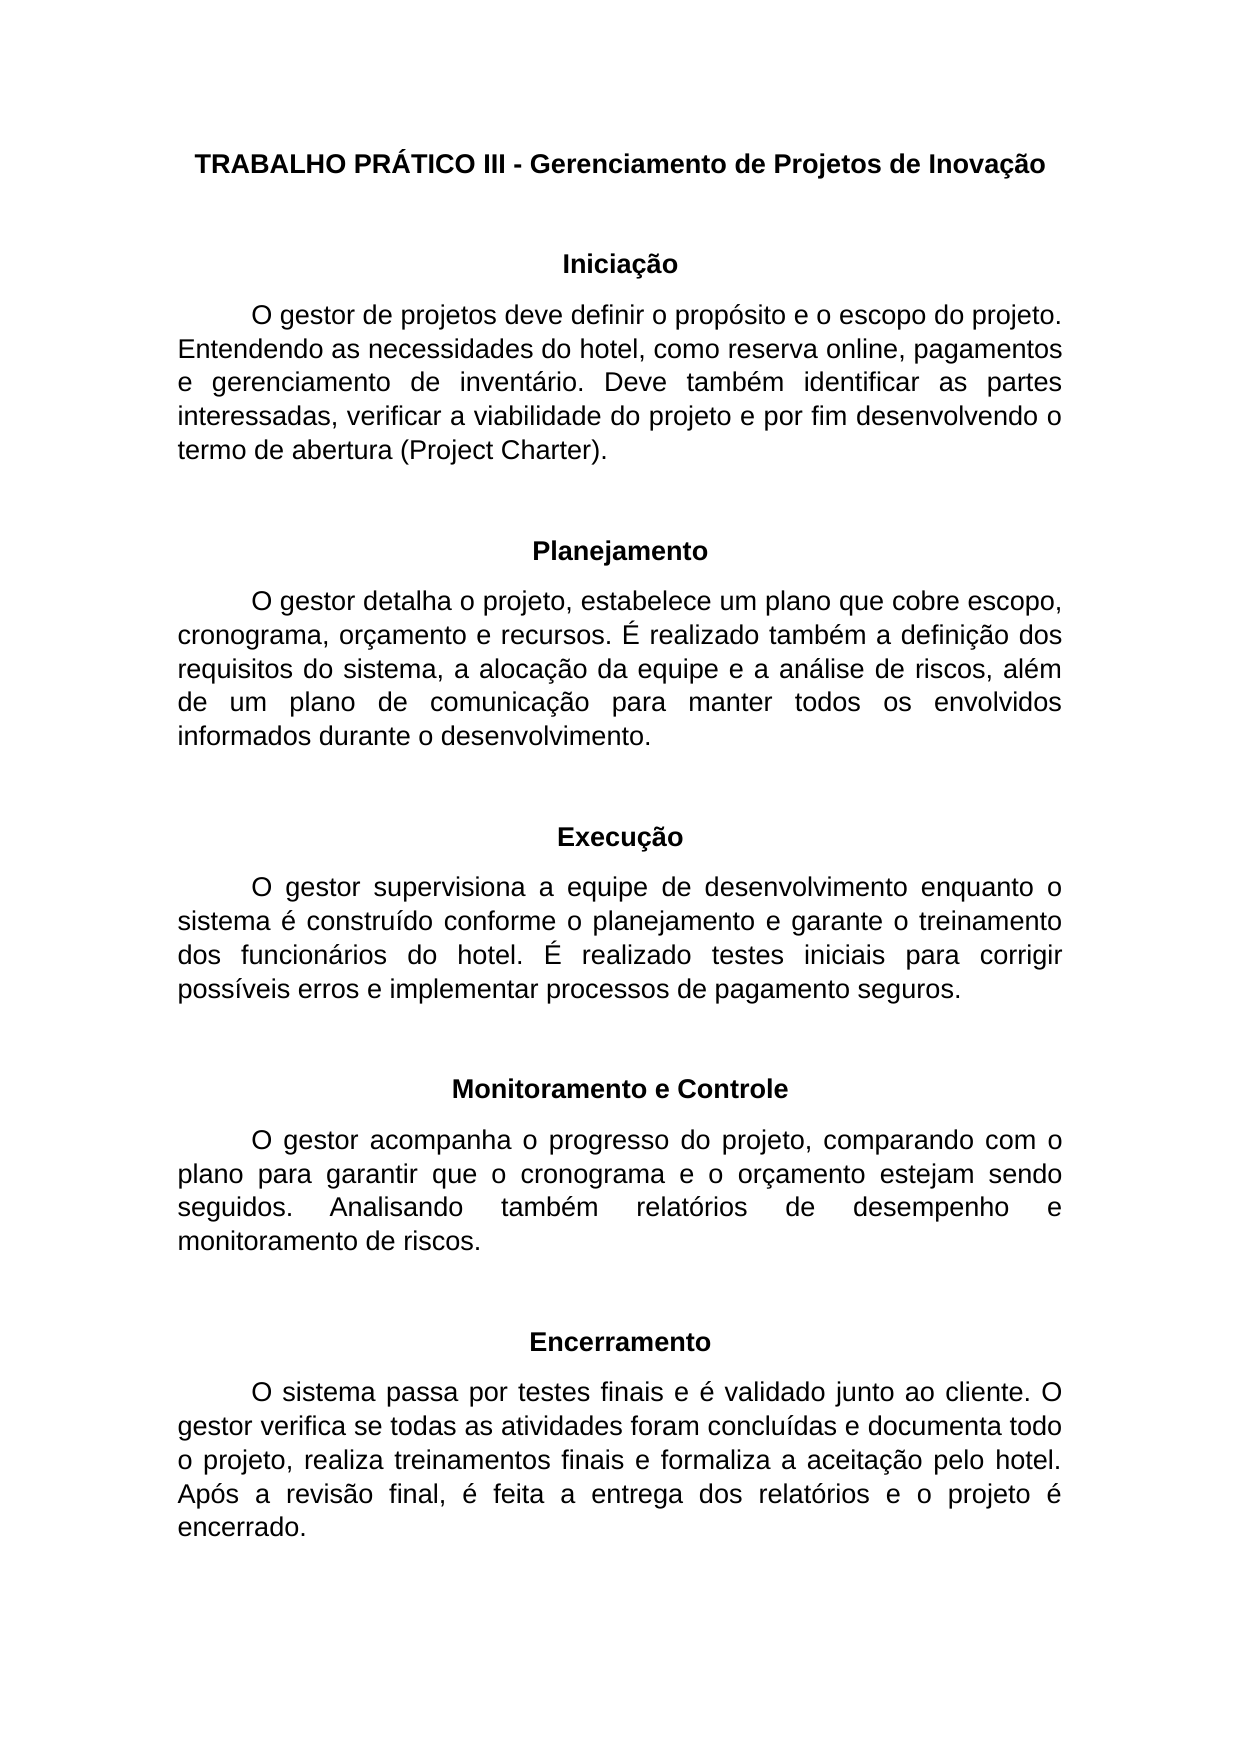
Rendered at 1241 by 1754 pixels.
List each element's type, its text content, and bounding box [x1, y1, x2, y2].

text Monitoramento e Controle [177, 1073, 1063, 1105]
text O gestor detalha o projeto, estabelece um plano que cobre escopo, cronograma, orçamento e recursos. É realizado também a definição dos requisitos do sistema, a alocação da equipe e a análise de riscos, além de um plano de comunicação para manter todos os envolvidos informados durante o desenvolvimento. [177, 585, 1063, 751]
text O gestor acompanha o progresso do projeto, comparando com o plano para garantir que o cronograma e o orçamento estejam sendo seguidos. Analisando também relatórios de desempenho e monitoramento de riscos. [177, 1124, 1063, 1256]
text O gestor de projetos deve definir o propósito e o escopo do projeto. Entendendo as necessidades do hotel, como reserva online, pagamentos e gerenciamento de inventário. Deve também identificar as partes interessadas, verificar a viabilidade do projeto e por fim desenvolvendo o termo de abertura (Project Charter). [177, 299, 1063, 465]
text TRABALHO PRÁTICO III - Gerenciamento de Projetos de Inovação [177, 148, 1063, 179]
text Execução [177, 821, 1063, 852]
text Iniciação [177, 248, 1063, 280]
text O gestor supervisiona a equipe de desenvolvimento enquanto o sistema é construído conforme o planejamento e garante o treinamento dos funcionários do hotel. É realizado testes iniciais para corrigir possíveis erros e implementar processos de pagamento seguros. [177, 871, 1063, 1004]
text O sistema passa por testes finais e é validado junto ao cliente. O gestor verifica se todas as atividades foram concluídas e documenta todo o projeto, realiza treinamentos finais e formaliza a aceitação pelo hotel. Após a revisão final, é feita a entrega dos relatórios e o projeto é encerrado. [177, 1376, 1063, 1543]
text Planejamento [177, 535, 1063, 566]
text Encerramento [177, 1326, 1063, 1357]
